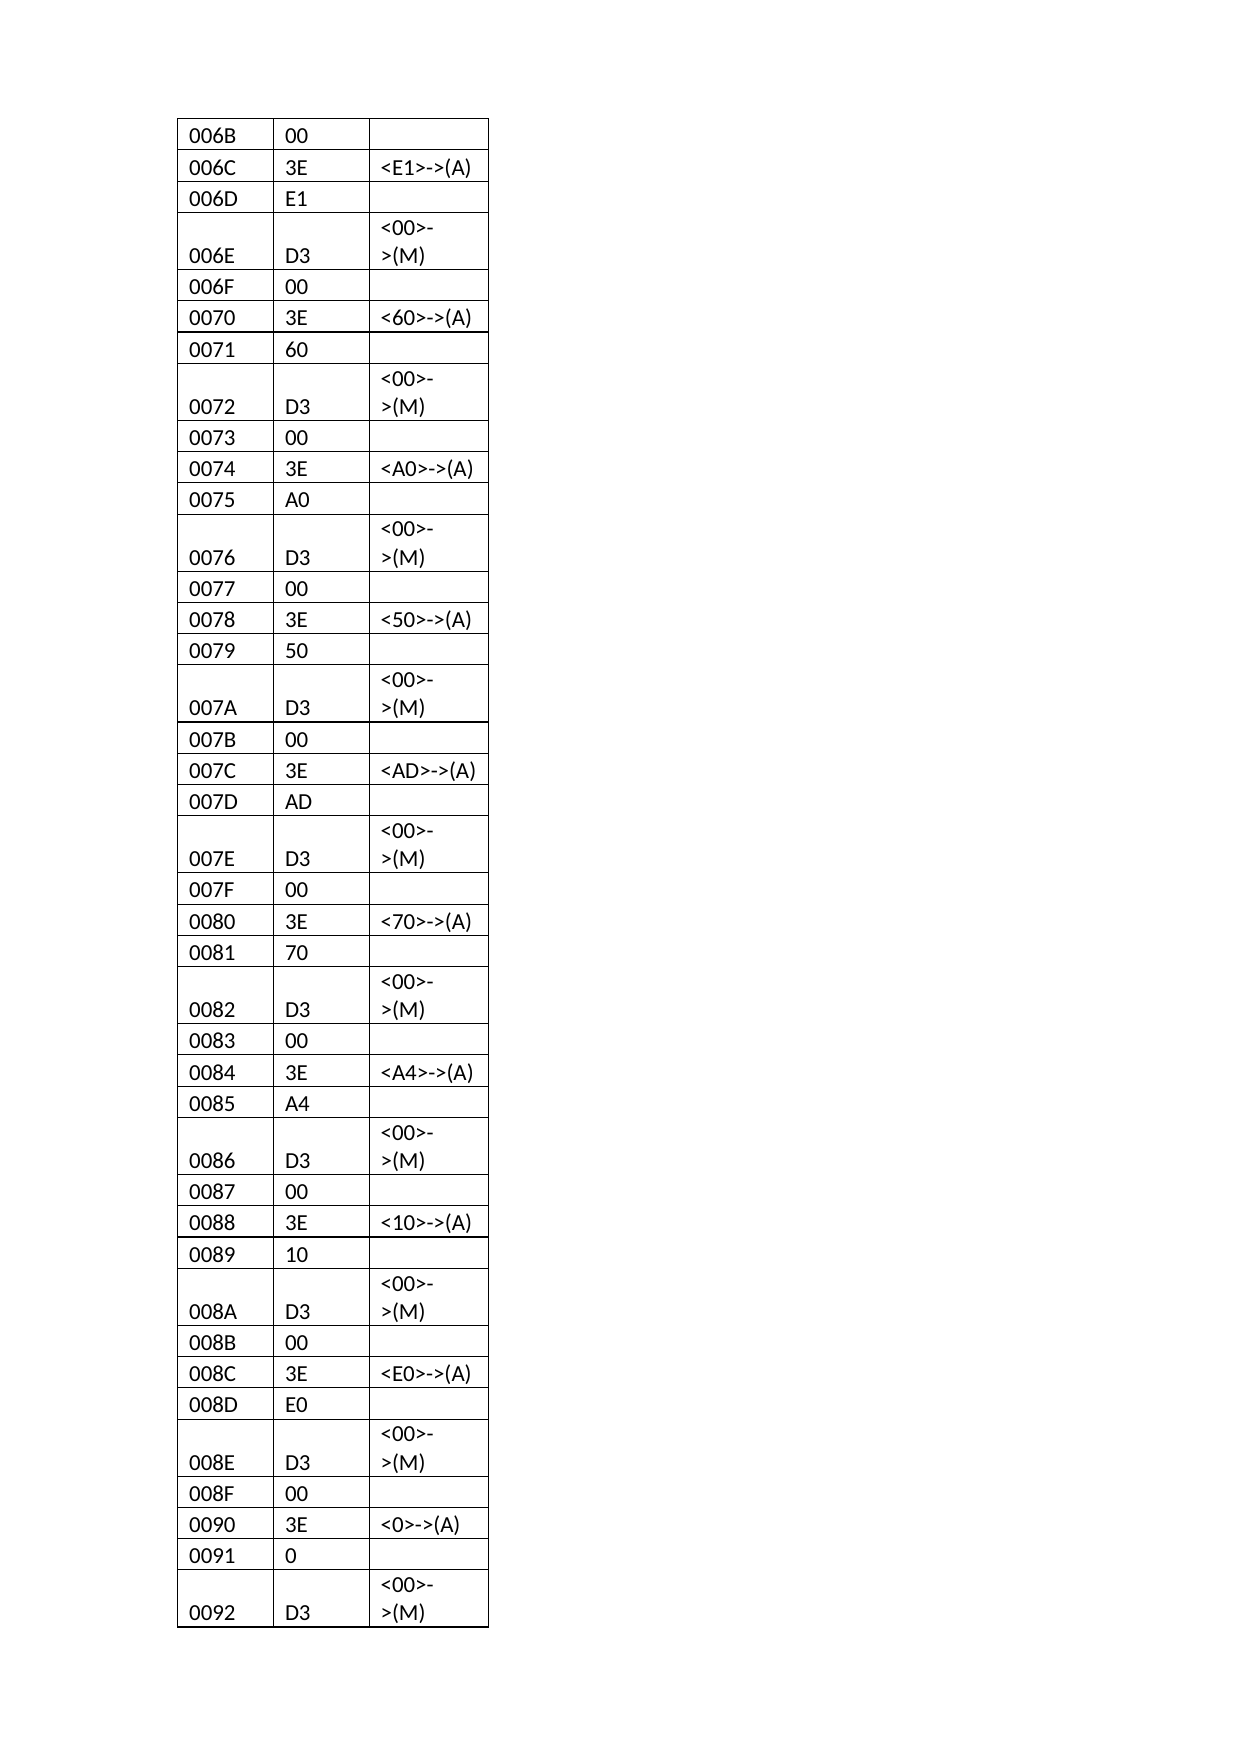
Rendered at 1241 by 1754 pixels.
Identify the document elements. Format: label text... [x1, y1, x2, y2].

table_cell <00>->(М) [370, 1570, 488, 1626]
table_cell 0087 [178, 1175, 273, 1205]
table_cell 006C [178, 150, 273, 181]
table_cell 0071 [178, 333, 273, 363]
table_cell E0 [274, 1388, 369, 1418]
table_cell [370, 421, 488, 451]
table_cell 0079 [178, 634, 273, 664]
table_cell [370, 936, 488, 966]
table_cell 00 [274, 1024, 369, 1054]
table_cell 00 [274, 873, 369, 903]
table_cell 008B [178, 1326, 273, 1356]
table_cell [370, 270, 488, 300]
table_cell 0082 [178, 967, 273, 1023]
table_cell 00 [274, 270, 369, 300]
table_cell 0072 [178, 364, 273, 420]
table_cell 50 [274, 634, 369, 664]
table_cell 0088 [178, 1206, 273, 1236]
table_cell <70>->(A) [370, 905, 488, 935]
table_cell 0091 [178, 1539, 273, 1569]
table_cell <E1>->(A) [370, 150, 488, 181]
table_cell <00>->(М) [370, 967, 488, 1023]
table_cell 3E [274, 1508, 369, 1538]
table_cell [370, 1477, 488, 1507]
table_cell 3E [274, 150, 369, 181]
table_cell [370, 1238, 488, 1268]
table_cell [370, 723, 488, 753]
table_cell <00>->(М) [370, 1118, 488, 1174]
table_cell <00>->(М) [370, 1420, 488, 1476]
table_cell 008C [178, 1357, 273, 1387]
table_cell 007D [178, 785, 273, 815]
table_cell <00>->(М) [370, 515, 488, 571]
table_cell 3E [274, 1055, 369, 1086]
table_cell <E0>->(A) [370, 1357, 488, 1387]
table_cell 10 [274, 1238, 369, 1268]
table_cell <00>->(М) [370, 665, 488, 721]
table_cell [370, 1539, 488, 1569]
table_cell [370, 1388, 488, 1418]
table_cell 0078 [178, 603, 273, 633]
table_cell 00 [274, 723, 369, 753]
table_cell 0075 [178, 483, 273, 513]
table_cell D3 [274, 1420, 369, 1476]
table_cell 0080 [178, 905, 273, 935]
table_cell 00 [274, 1326, 369, 1356]
table_cell <00>->(М) [370, 213, 488, 269]
table_cell 3E [274, 754, 369, 784]
table_cell 008D [178, 1388, 273, 1418]
table_cell 00 [274, 421, 369, 451]
table_cell <AD>->(A) [370, 754, 488, 784]
table_cell 008A [178, 1269, 273, 1325]
table_cell <00>->(М) [370, 364, 488, 420]
table_cell <50>->(A) [370, 603, 488, 633]
table_cell D3 [274, 1570, 369, 1626]
table_cell [370, 785, 488, 815]
table_cell 70 [274, 936, 369, 966]
table_cell 0083 [178, 1024, 273, 1054]
table_cell D3 [274, 1269, 369, 1325]
table_cell 007E [178, 816, 273, 872]
table_cell <00>->(М) [370, 816, 488, 872]
table_cell [370, 634, 488, 664]
table_cell <A0>->(A) [370, 452, 488, 482]
table_cell 0077 [178, 572, 273, 602]
table_cell 3E [274, 1357, 369, 1387]
table_cell 0073 [178, 421, 273, 451]
table_cell A0 [274, 483, 369, 513]
table_cell 008F [178, 1477, 273, 1507]
table_cell 3E [274, 905, 369, 935]
table_cell 00 [274, 119, 369, 149]
table_cell [370, 873, 488, 903]
table_cell 0074 [178, 452, 273, 482]
table_cell D3 [274, 515, 369, 571]
table_cell [370, 119, 488, 149]
table_cell 3E [274, 301, 369, 331]
table_cell [370, 483, 488, 513]
table_cell <A4>->(A) [370, 1055, 488, 1086]
table_cell 007B [178, 723, 273, 753]
table_cell D3 [274, 213, 369, 269]
table_cell 00 [274, 572, 369, 602]
table_cell [370, 1175, 488, 1205]
table_cell 006E [178, 213, 273, 269]
table_cell [370, 572, 488, 602]
table_cell 0085 [178, 1087, 273, 1117]
table_cell A4 [274, 1087, 369, 1117]
table_cell 0084 [178, 1055, 273, 1086]
table_cell [370, 1024, 488, 1054]
table_cell [370, 333, 488, 363]
table_cell 3E [274, 452, 369, 482]
table_cell <0>->(A) [370, 1508, 488, 1538]
table_cell 006F [178, 270, 273, 300]
table_cell 006B [178, 119, 273, 149]
table_cell D3 [274, 665, 369, 721]
table_cell D3 [274, 967, 369, 1023]
table_cell <60>->(A) [370, 301, 488, 331]
table_cell 007F [178, 873, 273, 903]
table_cell E1 [274, 182, 369, 212]
table_cell <00>->(М) [370, 1269, 488, 1325]
table_cell 0089 [178, 1238, 273, 1268]
table_cell 60 [274, 333, 369, 363]
table_cell 3E [274, 603, 369, 633]
table_cell [370, 182, 488, 212]
table_cell 0076 [178, 515, 273, 571]
table_cell 0 [274, 1539, 369, 1569]
table_cell 006D [178, 182, 273, 212]
table_cell 0092 [178, 1570, 273, 1626]
table_cell 3E [274, 1206, 369, 1236]
table_cell D3 [274, 1118, 369, 1174]
table_cell [370, 1326, 488, 1356]
table_cell 0081 [178, 936, 273, 966]
table_cell 0090 [178, 1508, 273, 1538]
table_cell AD [274, 785, 369, 815]
table_cell [370, 1087, 488, 1117]
table_cell 00 [274, 1175, 369, 1205]
table_cell 008E [178, 1420, 273, 1476]
table_cell <10>->(A) [370, 1206, 488, 1236]
table_cell 0086 [178, 1118, 273, 1174]
table_cell D3 [274, 816, 369, 872]
table_cell D3 [274, 364, 369, 420]
table_cell 007C [178, 754, 273, 784]
table_cell 0070 [178, 301, 273, 331]
table_cell 00 [274, 1477, 369, 1507]
table_cell 007A [178, 665, 273, 721]
